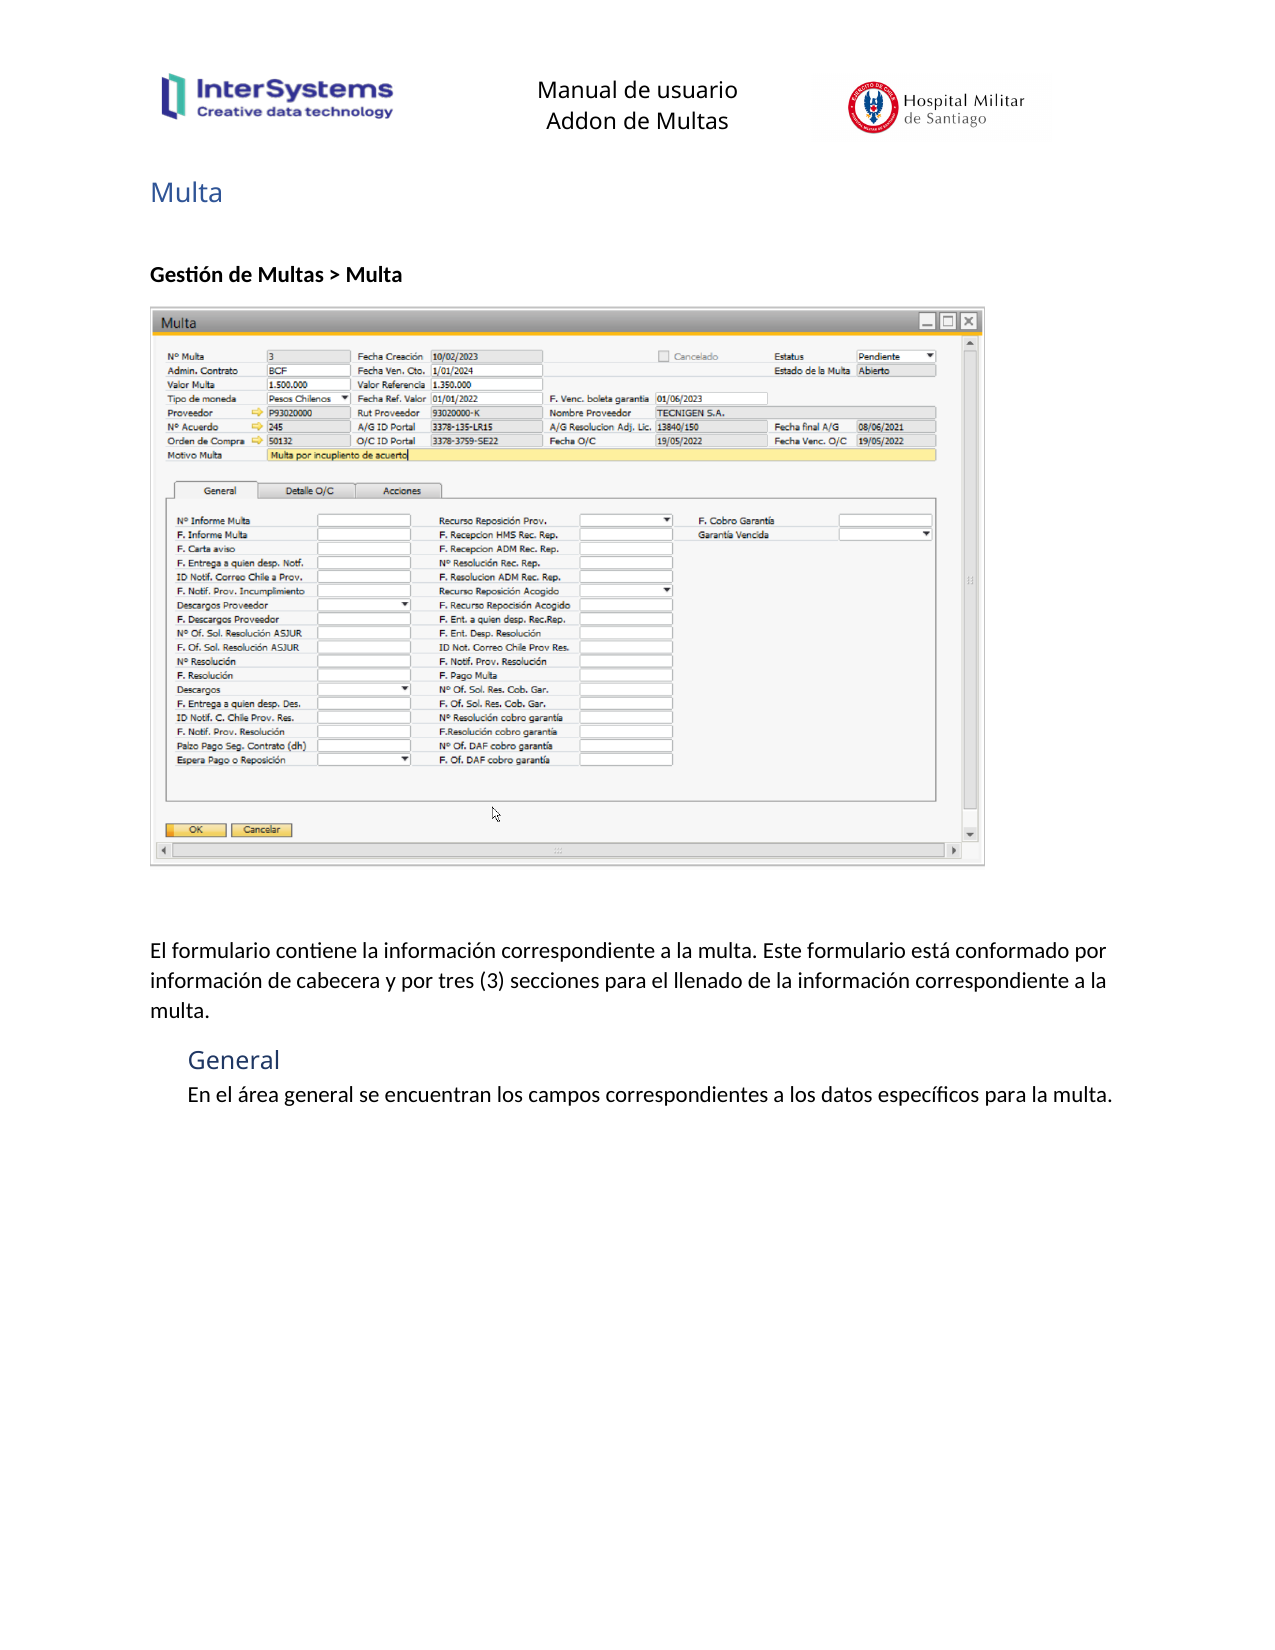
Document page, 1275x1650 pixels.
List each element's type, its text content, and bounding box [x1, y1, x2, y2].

text En el área general se encuentran los campos correspondientes a los datos específicos para la multa. [187, 1080, 1125, 1108]
picture [150, 306, 985, 870]
picture [161, 73, 396, 120]
text Gestión de Multas > Multa [150, 260, 1125, 288]
subtitle Multa [150, 173, 1125, 210]
picture [811, 73, 1052, 142]
subtitle General [187, 1043, 1125, 1077]
text El formulario contiene la información correspondiente a la multa. Este formulario está conformado por información de cabecera y por tres (3) secciones para el llenado de la información correspondiente a la multa. [150, 936, 1125, 1024]
